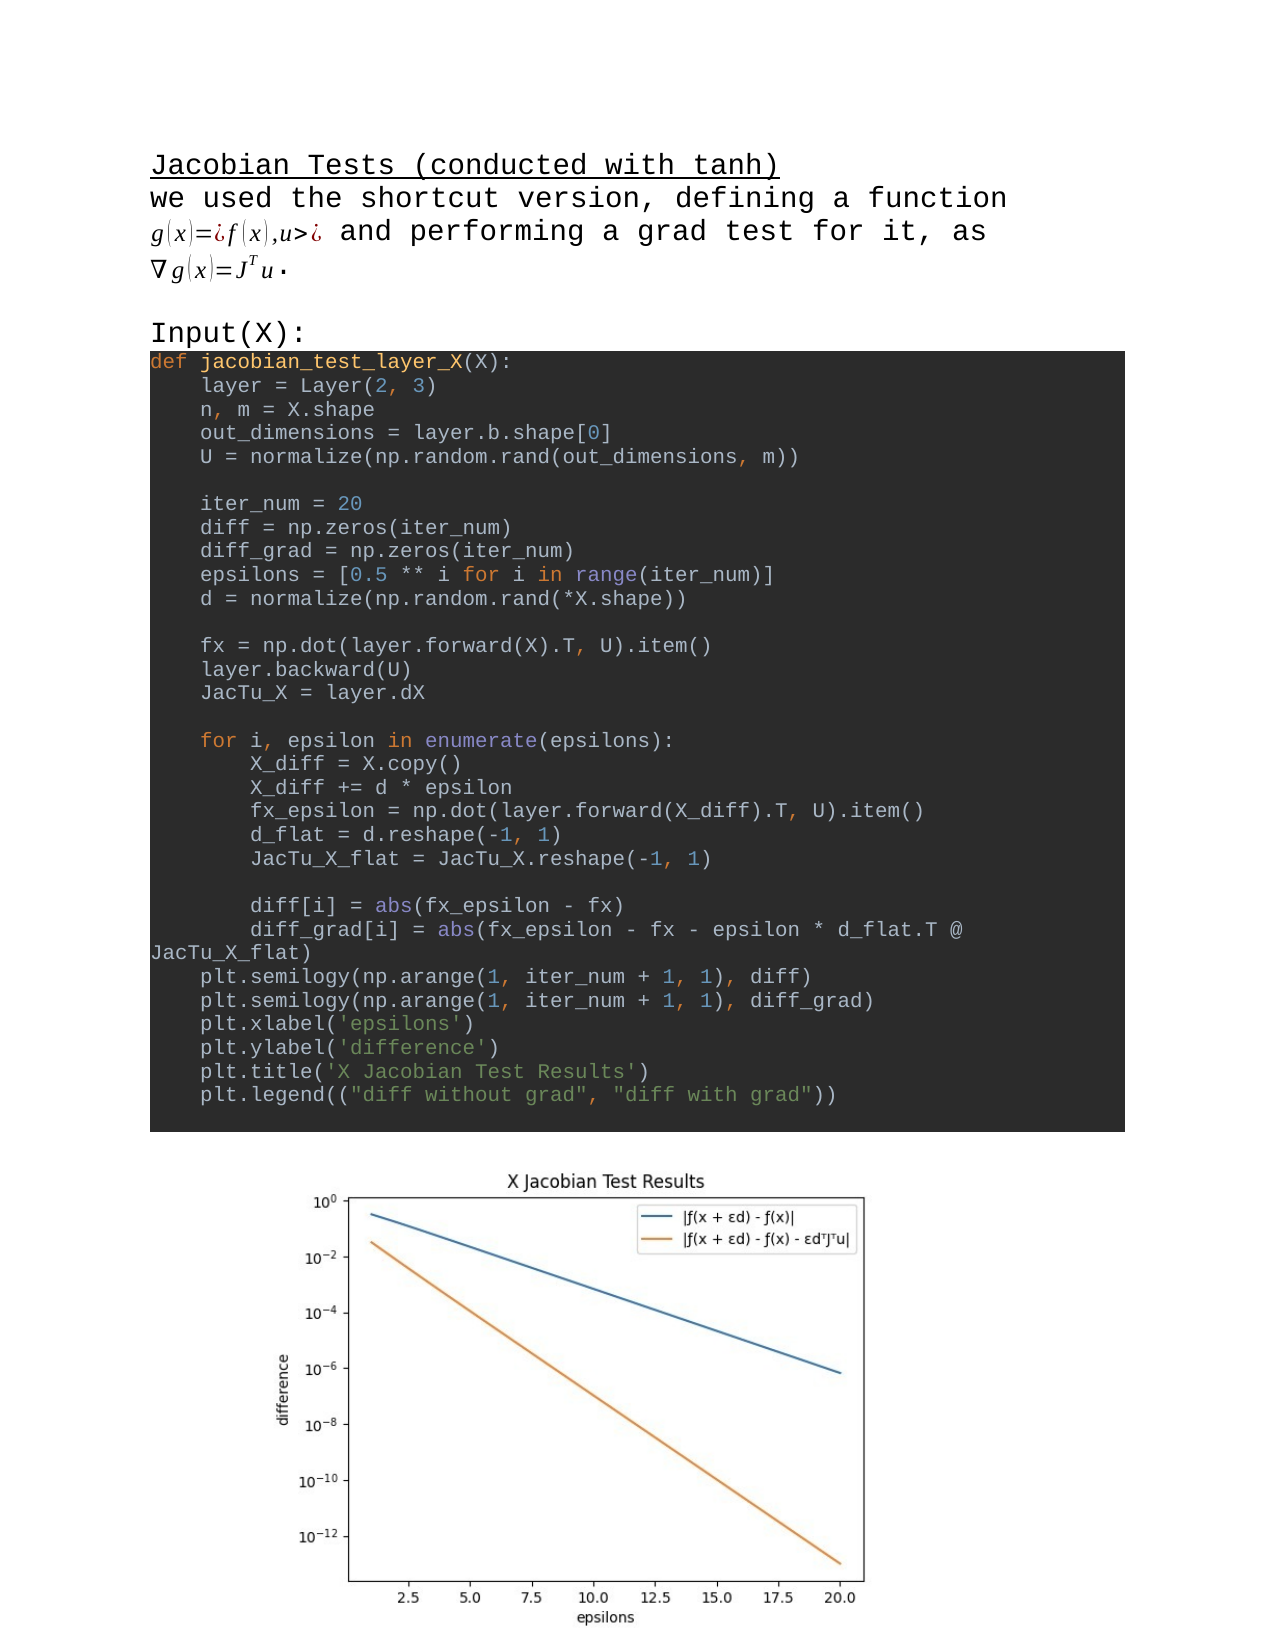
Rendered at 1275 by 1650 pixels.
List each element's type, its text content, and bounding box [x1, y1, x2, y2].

text Input(X): [150, 318, 1125, 351]
text . [150, 250, 1125, 285]
text def jacobian_test_layer_X(X): layer = Layer(2, 3) n, m = X.shape out_dimensions = layer.b.shape[0] U = normalize(np.random.rand(out_dimensions, m)) iter_num = 20 diff = np.zeros(iter_num) diff_grad = np.zeros(iter_num) epsilons = [0.5 ** i for i in range(iter_num)] d = normalize(np.random.rand(*X.shape)) fx = np.dot(layer.forward(X).T, U).item() layer.backward(U) JacTu_X = layer.dX for i, epsilon in enumerate(epsilons): X_diff = X.copy() X_diff += d * epsilon fx_epsilon = np.dot(layer.forward(X_diff).T, U).item() d_flat = d.reshape(-1, 1) JacTu_X_flat = JacTu_X.reshape(-1, 1) diff[i] = abs(fx_epsilon - fx) diff_grad[i] = abs(fx_epsilon - fx - epsilon * d_flat.T @ JacTu_X_flat) plt.semilogy(np.arange(1, iter_num + 1, 1), diff) plt.semilogy(np.arange(1, iter_num + 1, 1), diff_grad) plt.xlabel('epsilons') plt.ylabel('difference') plt.title('X Jacobian Test Results') plt.legend(("diff without grad", "diff with grad")) [150, 351, 1125, 1132]
text Jacobian Tests (conducted with tanh) [150, 150, 1125, 183]
text we used the shortcut version, defining a function [150, 183, 1125, 216]
text and performing a grad test for it, as [150, 216, 1125, 250]
picture [265, 1137, 930, 1636]
